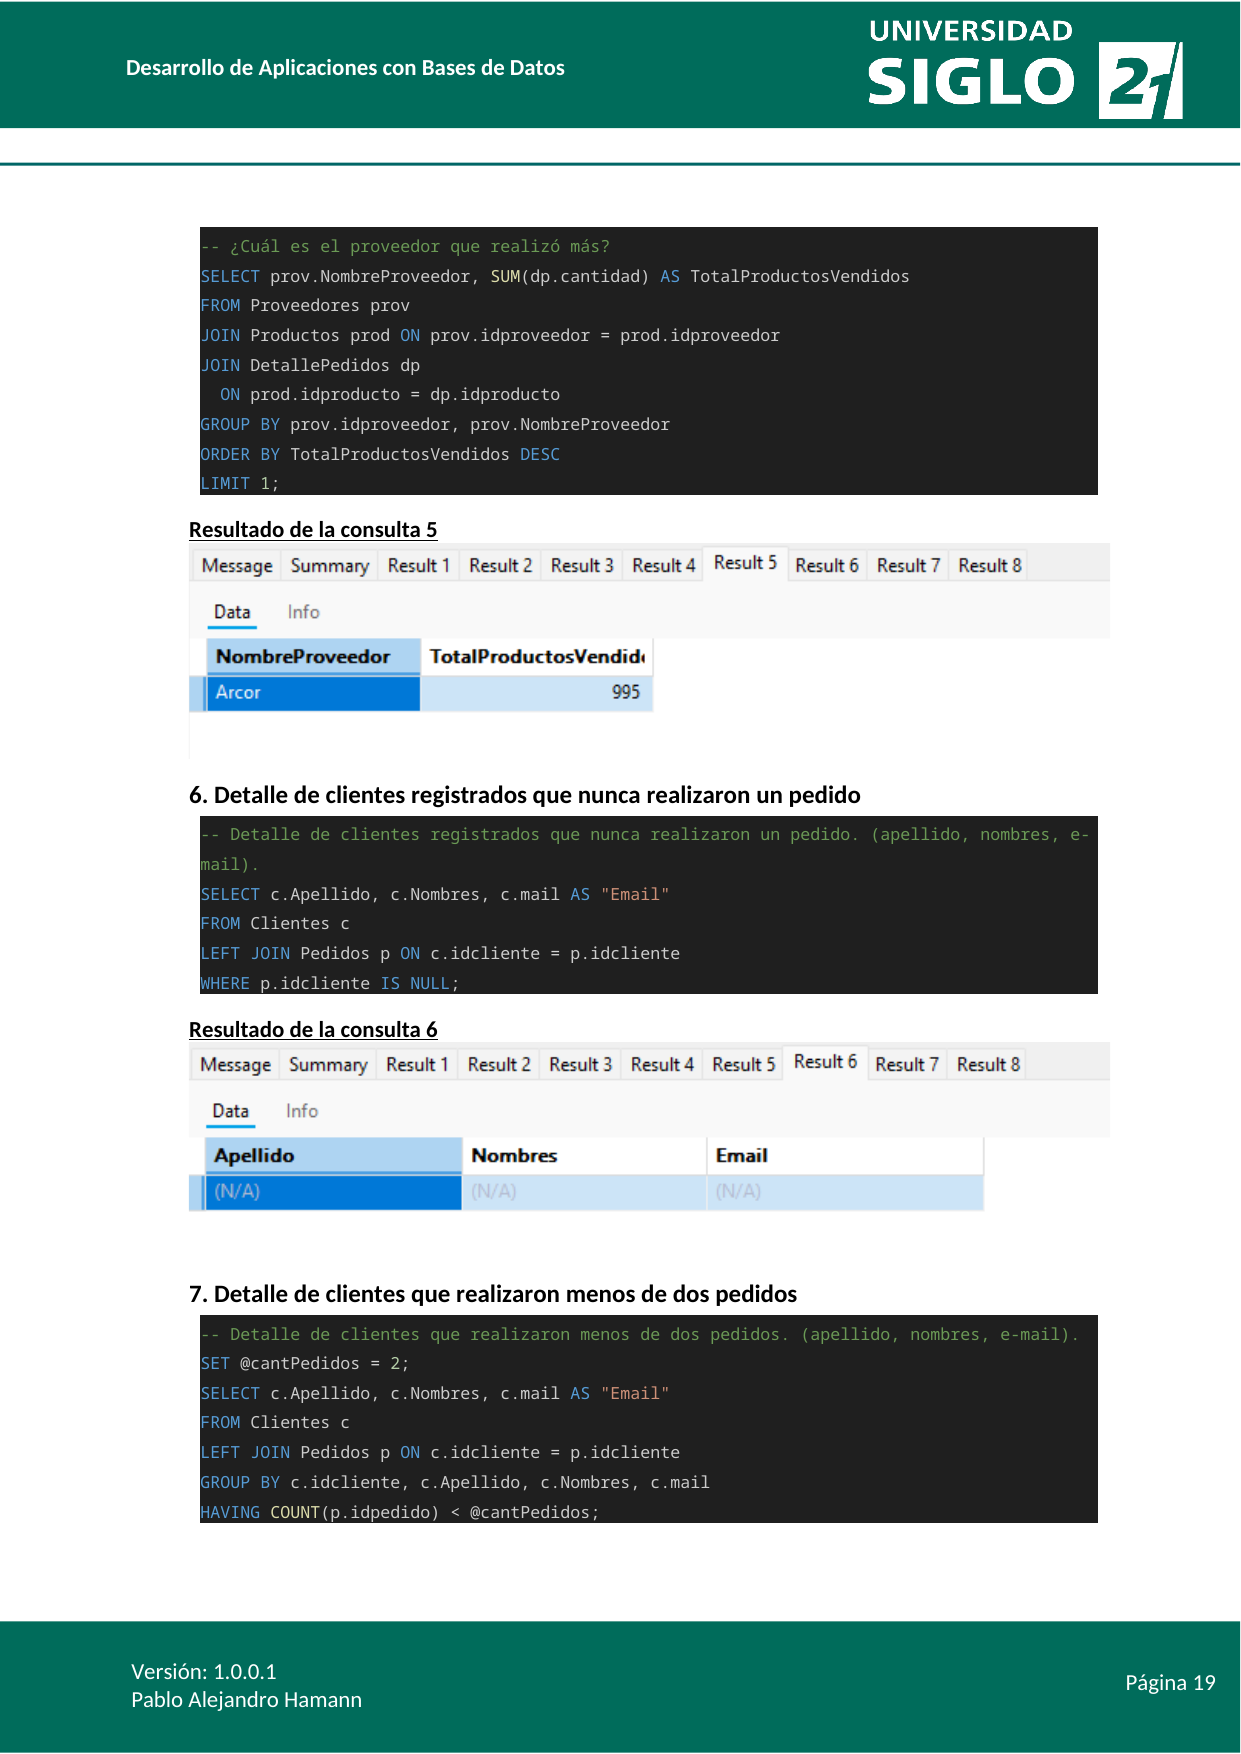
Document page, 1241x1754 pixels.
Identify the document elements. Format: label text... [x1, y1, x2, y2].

picture [868, 20, 1183, 119]
table_header -- ¿Cuál es el proveedor que realizó más? SELECT prov.NombreProveedor, SUM(dp.cantidad) AS TotalProductosVendidos FROM Proveedores prov JOIN Productos prod ON prov.idproveedor = prod.idproveedor JOIN DetallePedidos dp ON prod.idproducto = dp.idproducto GROUP BY prov.idproveedor, prov.NombreProveedor ORDER BY TotalProductosVendidos DESC LIMIT 1; [189, 222, 1109, 495]
table_header -- Detalle de clientes que realizaron menos de dos pedidos. (apellido, nombres, e-mail). SET @cantPedidos = 2; SELECT c.Apellido, c.Nombres, c.mail AS "Email" FROM Clientes c LEFT JOIN Pedidos p ON c.idcliente = p.idcliente GROUP BY c.idcliente, c.Apellido, c.Nombres, c.mail HAVING COUNT(p.idpedido) < @cantPedidos; [189, 1309, 1109, 1523]
table_header -- Detalle de clientes registrados que nunca realizaron un pedido. (apellido, nombres, e-mail). SELECT c.Apellido, c.Nombres, c.mail AS "Email" FROM Clientes c LEFT JOIN Pedidos p ON c.idcliente = p.idcliente WHERE p.idcliente IS NULL; [189, 810, 1109, 994]
subtitle 6. Detalle de clientes registrados que nunca realizaron un pedido [189, 779, 1110, 810]
picture [188, 1042, 1111, 1258]
subtitle 7. Detalle de clientes que realizaron menos de dos pedidos [189, 1279, 1110, 1309]
subtitle Resultado de la consulta 6 [189, 1015, 1110, 1042]
picture [188, 543, 1111, 759]
subtitle Resultado de la consulta 5 [189, 516, 1110, 543]
